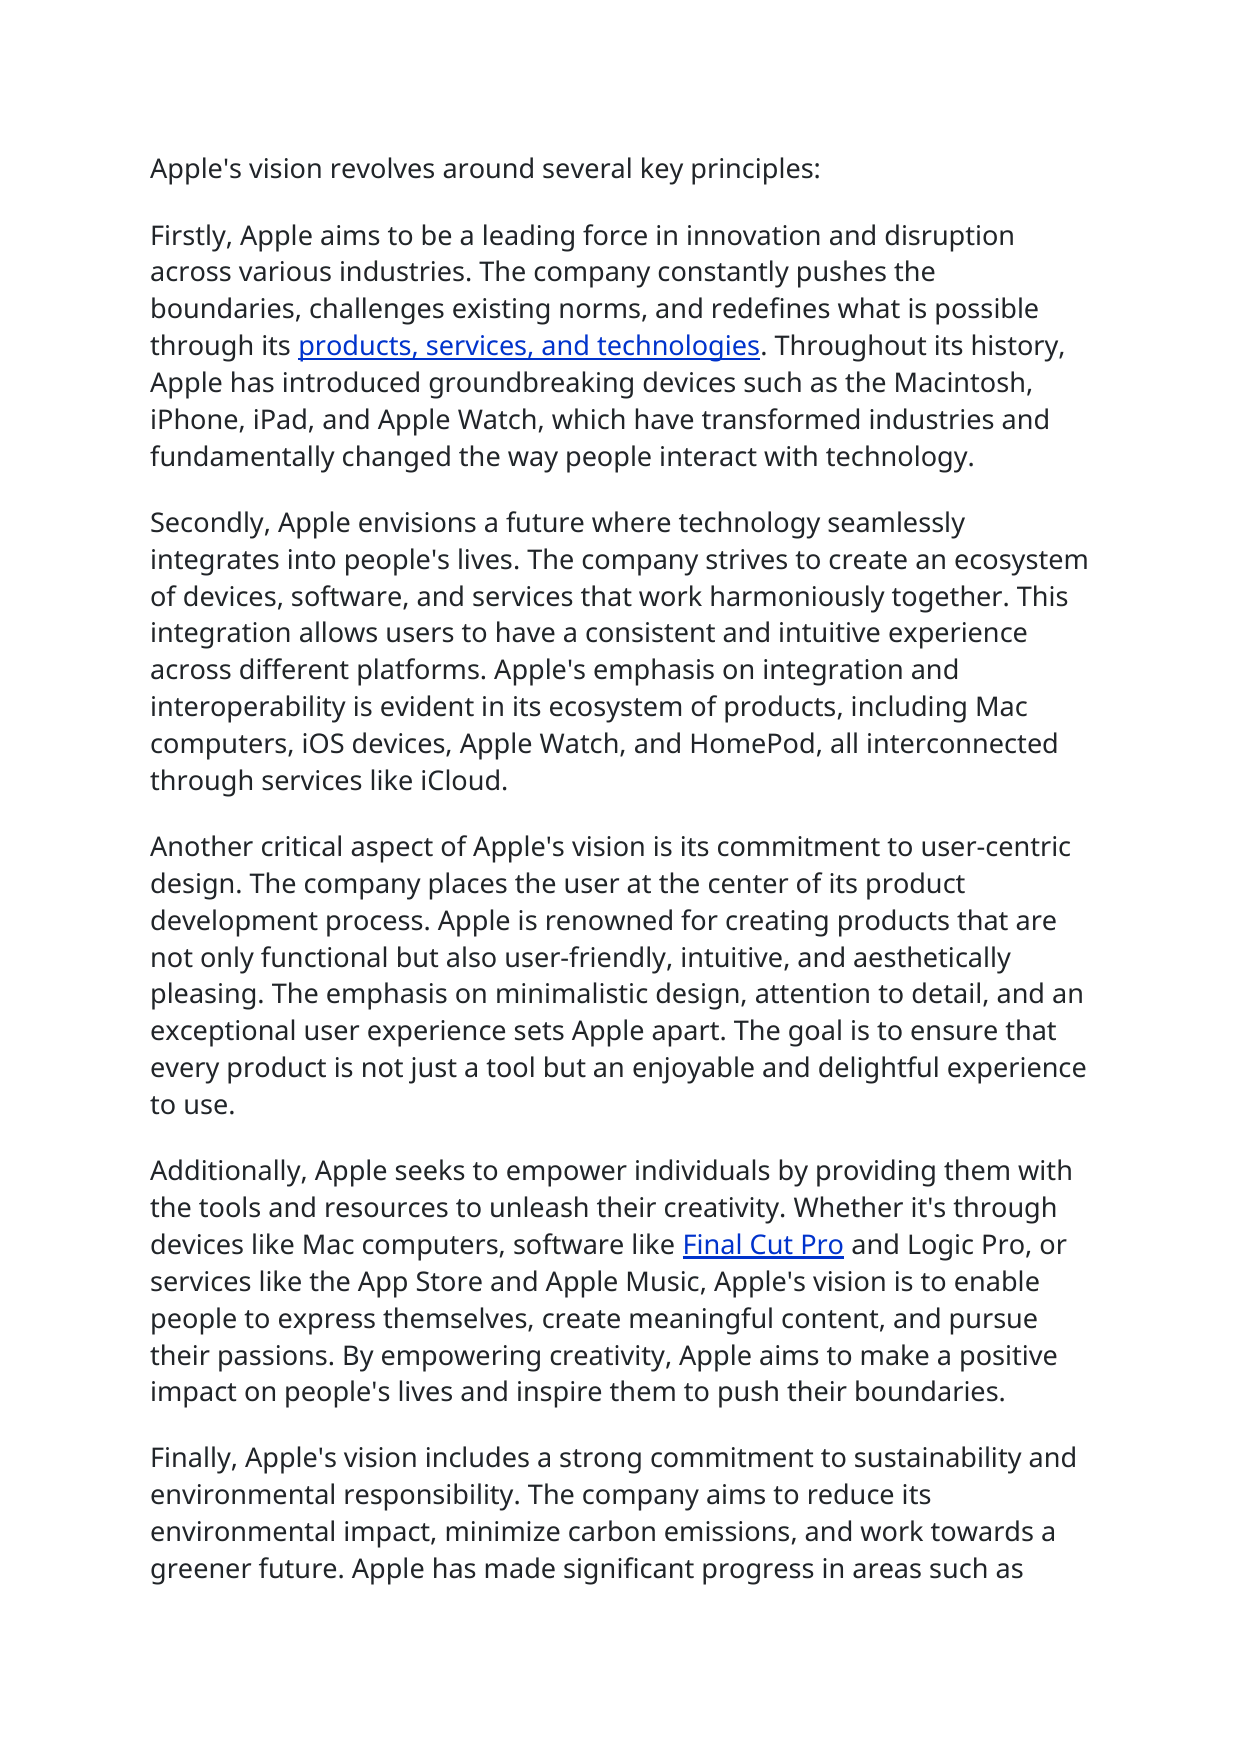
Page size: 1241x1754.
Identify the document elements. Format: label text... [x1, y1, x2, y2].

text Apple's vision revolves around several key principles: [150, 150, 1090, 187]
text Another critical aspect of Apple's vision is its commitment to user-centric design. The company places the user at the center of its product development process. Apple is renowned for creating products that are not only functional but also user-friendly, intuitive, and aesthetically pleasing. The emphasis on minimalistic design, attention to detail, and an exceptional user experience sets Apple apart. The goal is to ensure that every product is not just a tool but an enjoyable and delightful experience to use. [150, 827, 1090, 1122]
text Firstly, Apple aims to be a leading force in innovation and disruption across various industries. The company constantly pushes the boundaries, challenges existing norms, and redefines what is possible through its products, services, and technologies. Throughout its history, Apple has introduced groundbreaking devices such as the Macintosh, iPhone, iPad, and Apple Watch, which have transformed industries and fundamentally changed the way people interact with technology. [150, 216, 1090, 474]
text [150, 1439, 1090, 1586]
text Secondly, Apple envisions a future where technology seamlessly integrates into people's lives. The company strives to create an ecosystem of devices, software, and services that work harmoniously together. This integration allows users to have a consistent and intuitive experience across different platforms. Apple's emphasis on integration and interoperability is evident in its ecosystem of products, including Mac computers, iOS devices, Apple Watch, and HomePod, all interconnected through services like iCloud. [150, 503, 1090, 798]
text Additionally, Apple seeks to empower individuals by providing them with the tools and resources to unleash their creativity. Whether it's through devices like Mac computers, software like Final Cut Pro and Logic Pro, or services like the App Store and Apple Music, Apple's vision is to enable people to express themselves, create meaningful content, and pursue their passions. By empowering creativity, Apple aims to make a positive impact on people's lives and inspire them to push their boundaries. [150, 1152, 1090, 1410]
